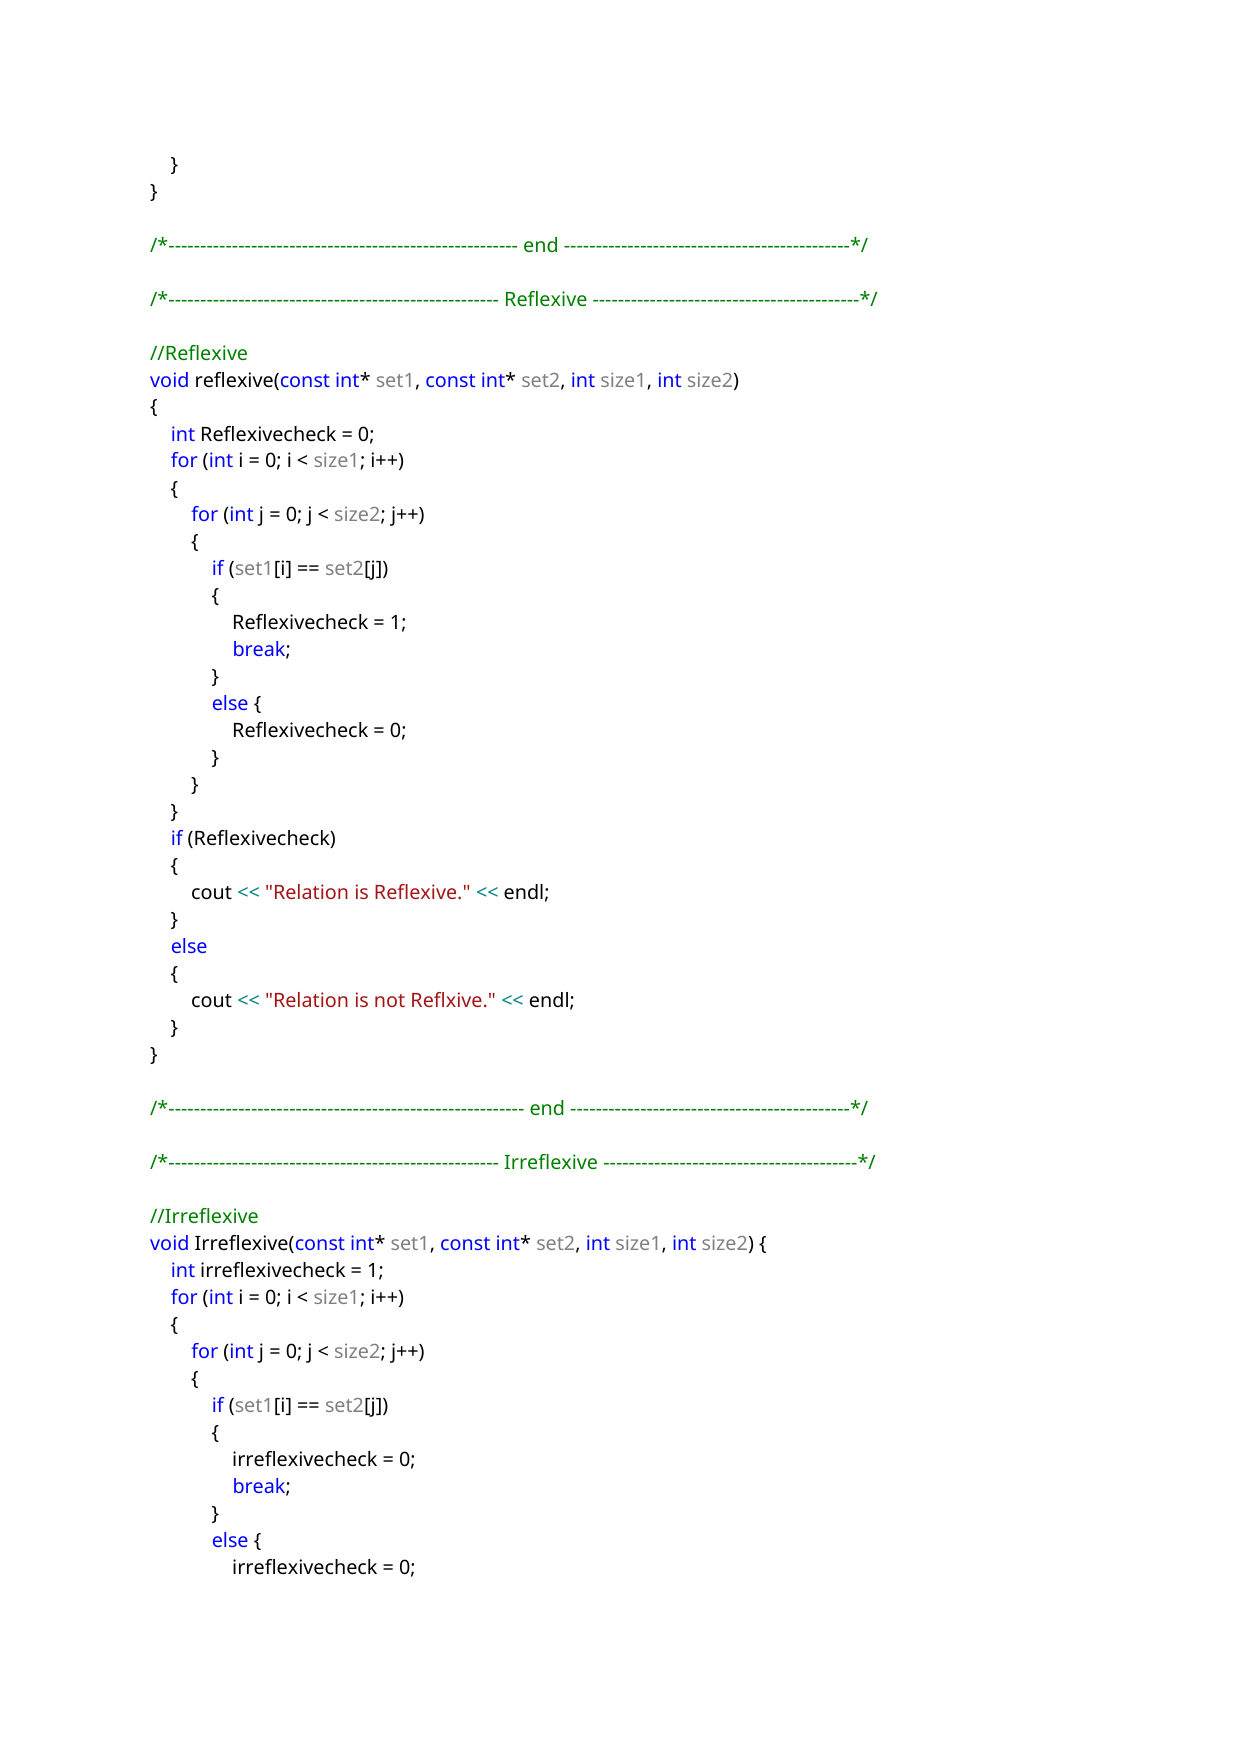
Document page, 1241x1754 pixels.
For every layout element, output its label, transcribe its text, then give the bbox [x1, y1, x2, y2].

text int irreflexivecheck = 1; [150, 1256, 1090, 1283]
text } [150, 743, 1090, 771]
text { [150, 393, 1090, 420]
text } [150, 797, 1090, 824]
text { [150, 851, 1090, 878]
text //Irreflexive [150, 1202, 1090, 1229]
text } [150, 1040, 1090, 1067]
text { [150, 1364, 1090, 1391]
text } [150, 771, 1090, 797]
text else [150, 932, 1090, 959]
text //Reflexive [150, 339, 1090, 366]
text if (Reflexivecheck) [150, 824, 1090, 851]
text else { [150, 1526, 1090, 1553]
text { [150, 582, 1090, 609]
text { [150, 474, 1090, 501]
text Reflexivecheck = 0; [150, 717, 1090, 743]
text for (int i = 0; i < size1; i++) [150, 447, 1090, 474]
text } [150, 1499, 1090, 1526]
text break; [150, 1472, 1090, 1499]
text /*---------------------------------------------------- Reflexive ------------------------------------------*/ [150, 285, 1090, 312]
text irreflexivecheck = 0; [150, 1553, 1090, 1580]
text } [150, 663, 1090, 689]
text for (int j = 0; j < size2; j++) [150, 1337, 1090, 1364]
text { [150, 1418, 1090, 1445]
text { [150, 1310, 1090, 1337]
text for (int j = 0; j < size2; j++) [150, 501, 1090, 528]
text } [150, 1013, 1090, 1040]
text } [150, 905, 1090, 932]
text void Irreflexive(const int* set1, const int* set2, int size1, int size2) { [150, 1229, 1090, 1256]
text if (set1[i] == set2[j]) [150, 555, 1090, 582]
text } [150, 150, 1090, 177]
text irreflexivecheck = 0; [150, 1445, 1090, 1472]
text /*------------------------------------------------------- end ---------------------------------------------*/ [150, 231, 1090, 258]
text { [150, 528, 1090, 555]
text break; [150, 636, 1090, 663]
text if (set1[i] == set2[j]) [150, 1391, 1090, 1418]
text { [150, 959, 1090, 986]
text for (int i = 0; i < size1; i++) [150, 1283, 1090, 1310]
text Reflexivecheck = 1; [150, 609, 1090, 636]
text /*-------------------------------------------------------- end --------------------------------------------*/ [150, 1094, 1090, 1121]
text void reflexive(const int* set1, const int* set2, int size1, int size2) [150, 366, 1090, 393]
text cout << "Relation is Reflexive." << endl; [150, 878, 1090, 905]
text else { [150, 689, 1090, 717]
text int Reflexivecheck = 0; [150, 420, 1090, 447]
text } [150, 177, 1090, 204]
text /*---------------------------------------------------- Irreflexive ----------------------------------------*/ [150, 1148, 1090, 1175]
text cout << "Relation is not Reflxive." << endl; [150, 986, 1090, 1013]
